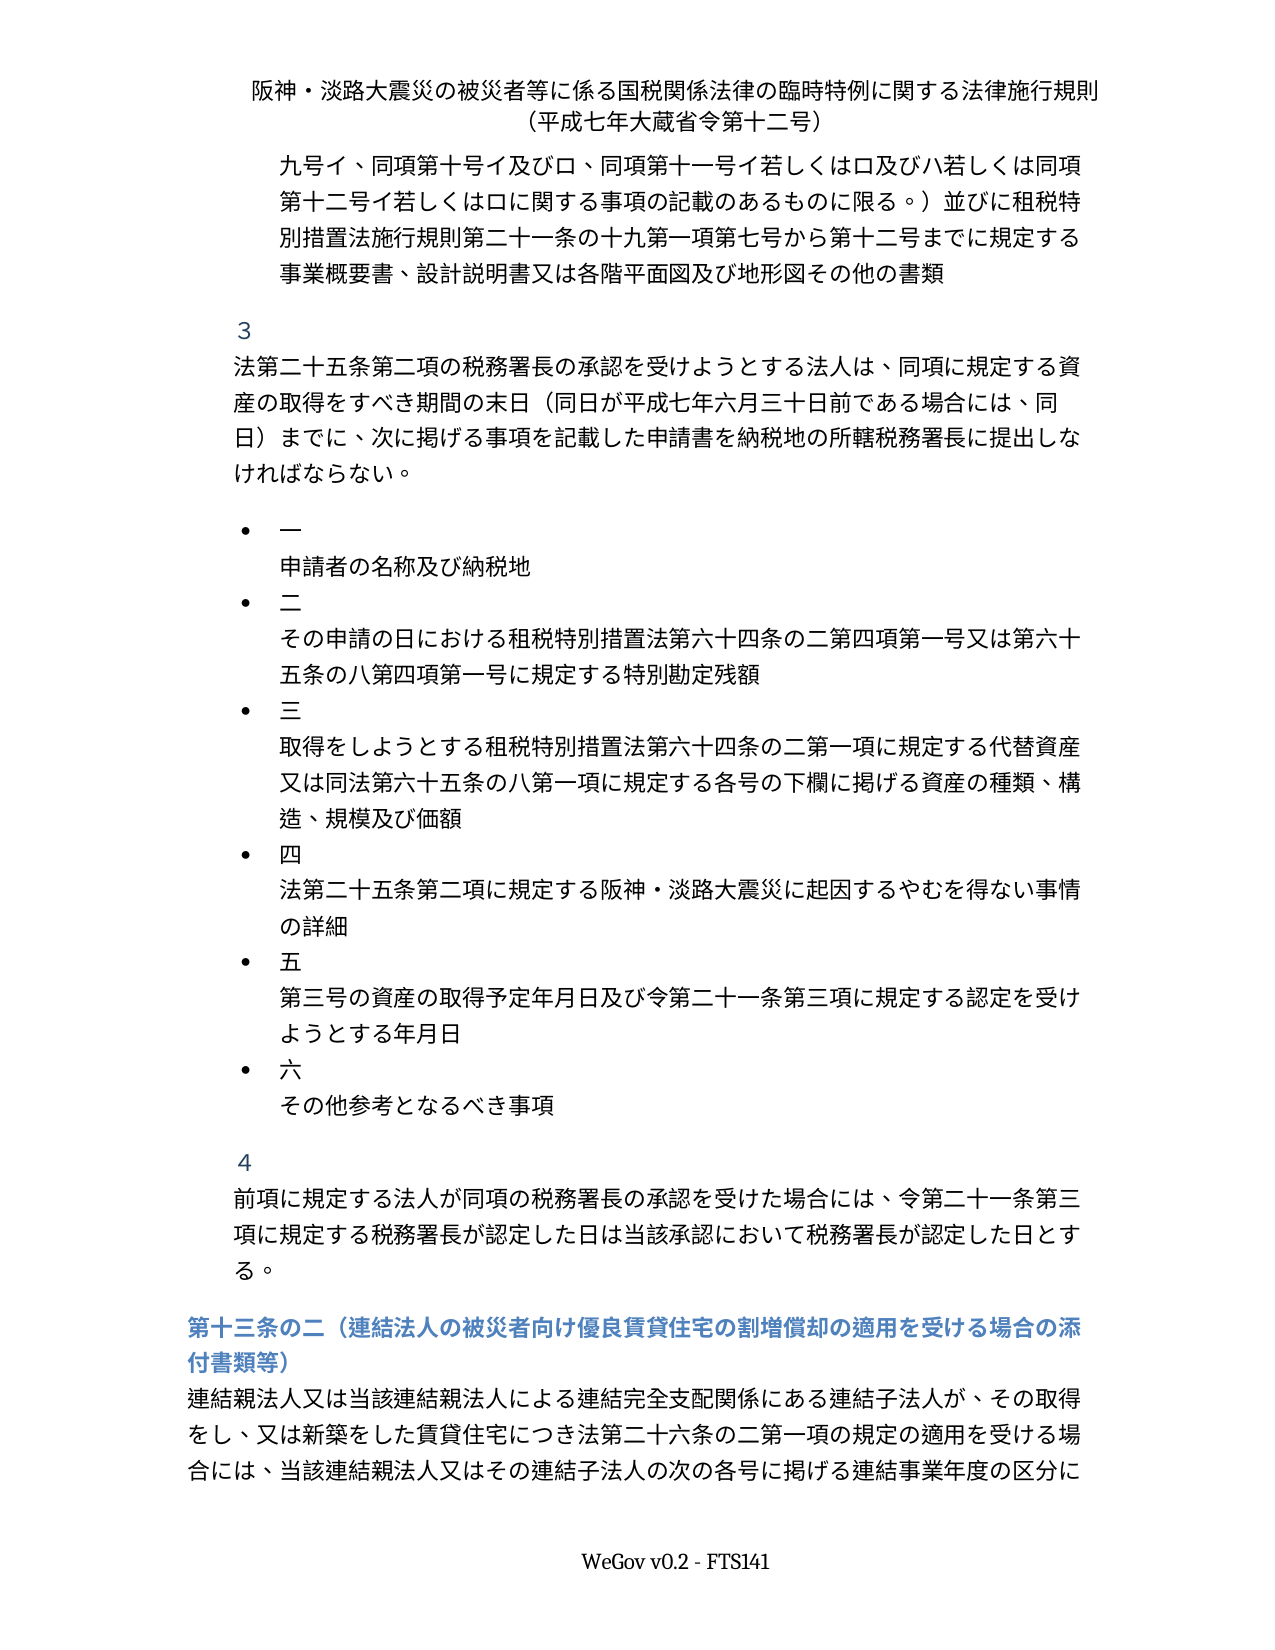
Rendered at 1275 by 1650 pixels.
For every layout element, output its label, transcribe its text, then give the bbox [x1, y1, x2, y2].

list 三 取得をしようとする租税特別措置法第六十四条の二第一項に規定する代替資産又は同法第六十五条の八第一項に規定する各号の下欄に掲げる資産の種類、構造、規模及び価額 [242, 695, 1087, 834]
list 六 その他参考となるべき事項 [242, 1054, 1087, 1121]
list 一 申請者の名称及び納税地 [242, 515, 1087, 582]
subtitle 第十三条の二（連結法人の被災者向け優良賃貸住宅の割増償却の適用を受ける場合の添付書類等） [187, 1311, 1087, 1379]
subtitle ４ [233, 1147, 1087, 1178]
text 前項に規定する法人が同項の税務署長の承認を受けた場合には、令第二十一条第三項に規定する税務署長が認定した日は当該承認において税務署長が認定した日とする。 [233, 1183, 1087, 1286]
list 二 その申請の日における租税特別措置法第六十四条の二第四項第一号又は第六十五条の八第四項第一号に規定する特別勘定残額 [242, 587, 1087, 690]
subtitle ３ [233, 314, 1087, 346]
text 法第二十五条第二項の税務署長の承認を受けようとする法人は、同項に規定する資産の取得をすべき期間の末日（同日が平成七年六月三十日前である場合には、同日）までに、次に掲げる事項を記載した申請書を納税地の所轄税務署長に提出しなければならない。 [233, 351, 1087, 489]
list 五 第三号の資産の取得予定年月日及び令第二十一条第三項に規定する認定を受けようとする年月日 [242, 946, 1087, 1049]
list 四 法第二十五条第二項に規定する阪神・淡路大震災に起因するやむを得ない事情の詳細 [242, 838, 1087, 942]
